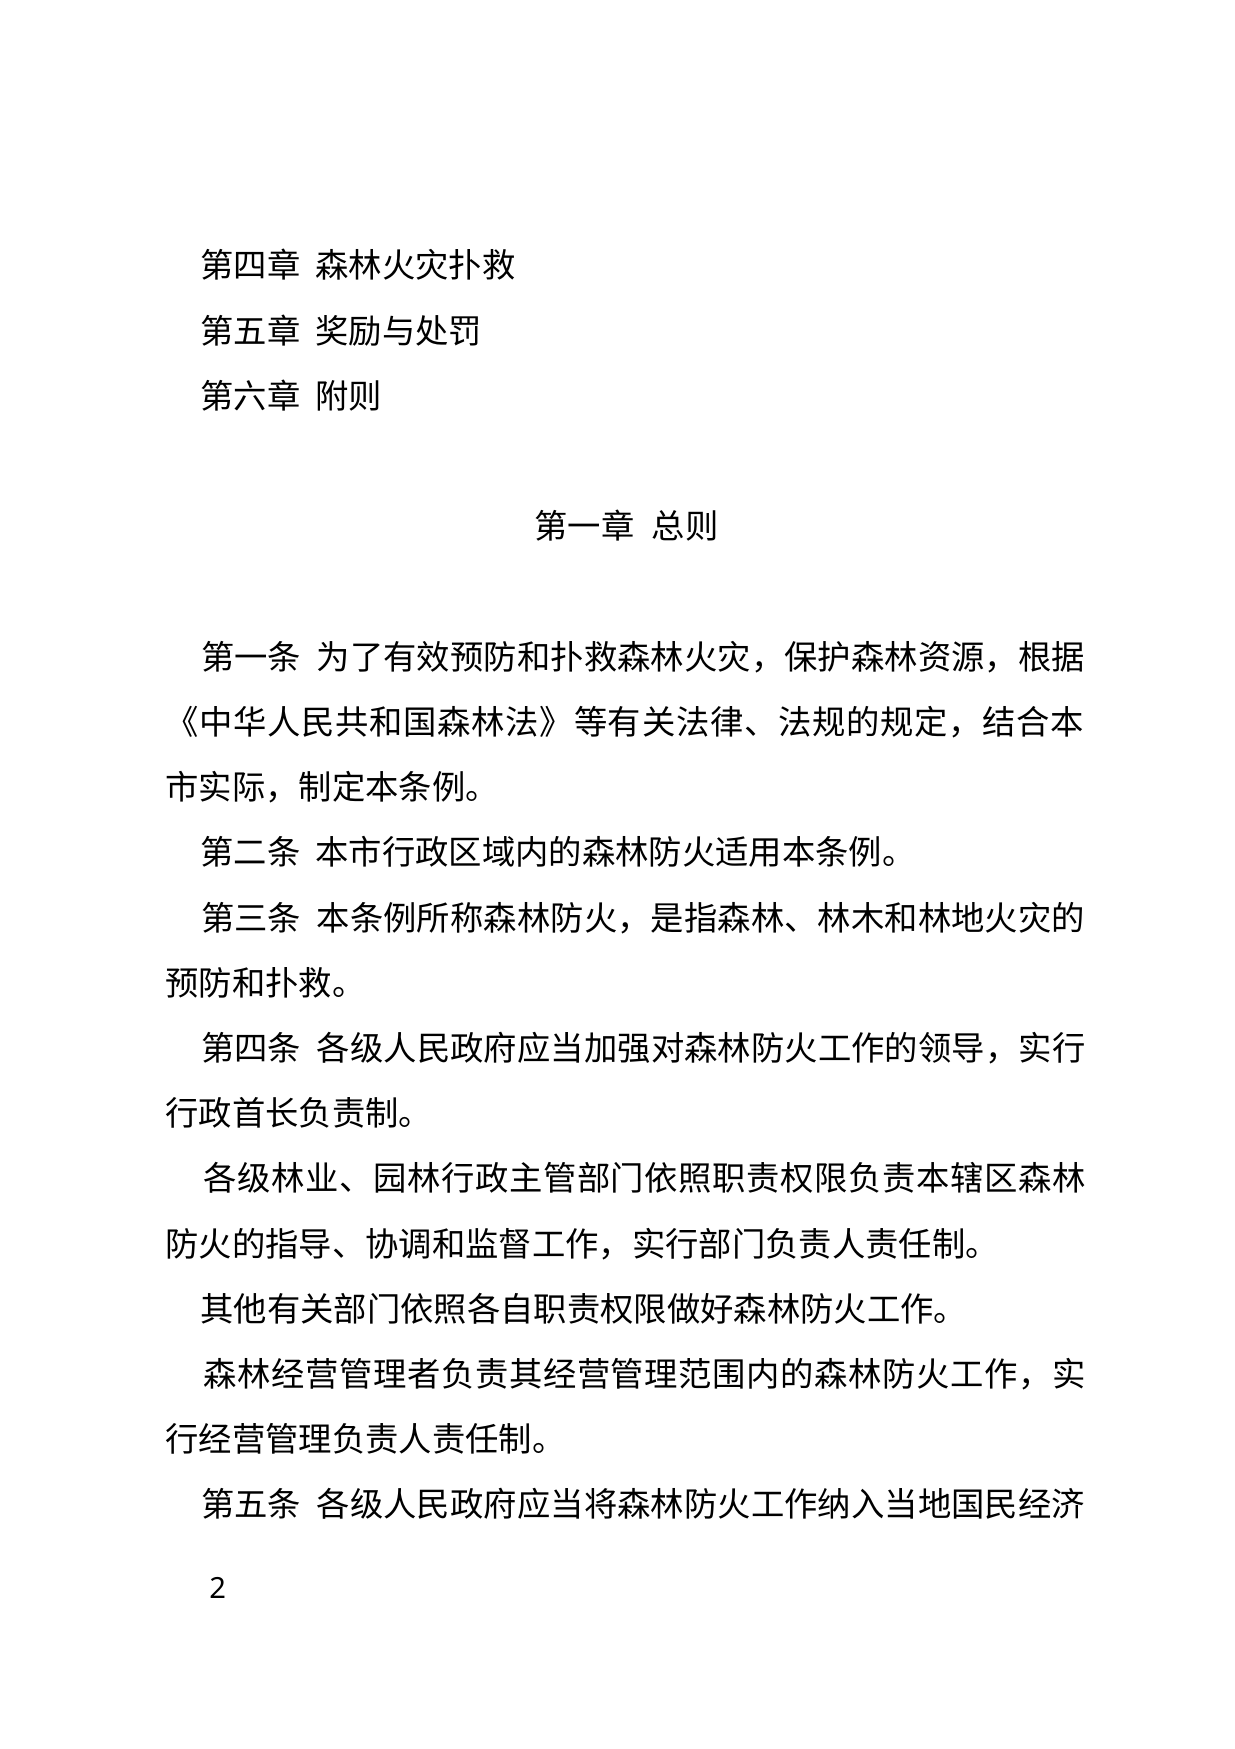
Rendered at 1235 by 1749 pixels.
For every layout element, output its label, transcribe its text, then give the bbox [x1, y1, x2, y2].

text 各级林业、园林行政主管部门依照职责权限负责本辖区森林防火的指导、协调和监督工作，实行部门负责人责任制。 [165, 1144, 1087, 1274]
text 第一条 为了有效预防和扑救森林火灾，保护森林资源，根据《中华人民共和国森林法》等有关法律、法规的规定，结合本市实际，制定本条例。 [165, 622, 1087, 818]
text 第四条 各级人民政府应当加强对森林防火工作的领导，实行行政首长负责制。 [165, 1013, 1087, 1144]
text 第四章 森林火灾扑救 [165, 231, 1087, 296]
text 其他有关部门依照各自职责权限做好森林防火工作。 [165, 1274, 1087, 1339]
list 总则 [165, 492, 1087, 557]
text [165, 1470, 1087, 1535]
text 森林经营管理者负责其经营管理范围内的森林防火工作，实行经营管理负责人责任制。 [165, 1339, 1087, 1470]
text 第二条 本市行政区域内的森林防火适用本条例。 [165, 818, 1087, 883]
text 第六章 附则 [165, 361, 1087, 426]
text 第五章 奖励与处罚 [165, 296, 1087, 361]
text 第三条 本条例所称森林防火，是指森林、林木和林地火灾的预防和扑救。 [165, 883, 1087, 1013]
